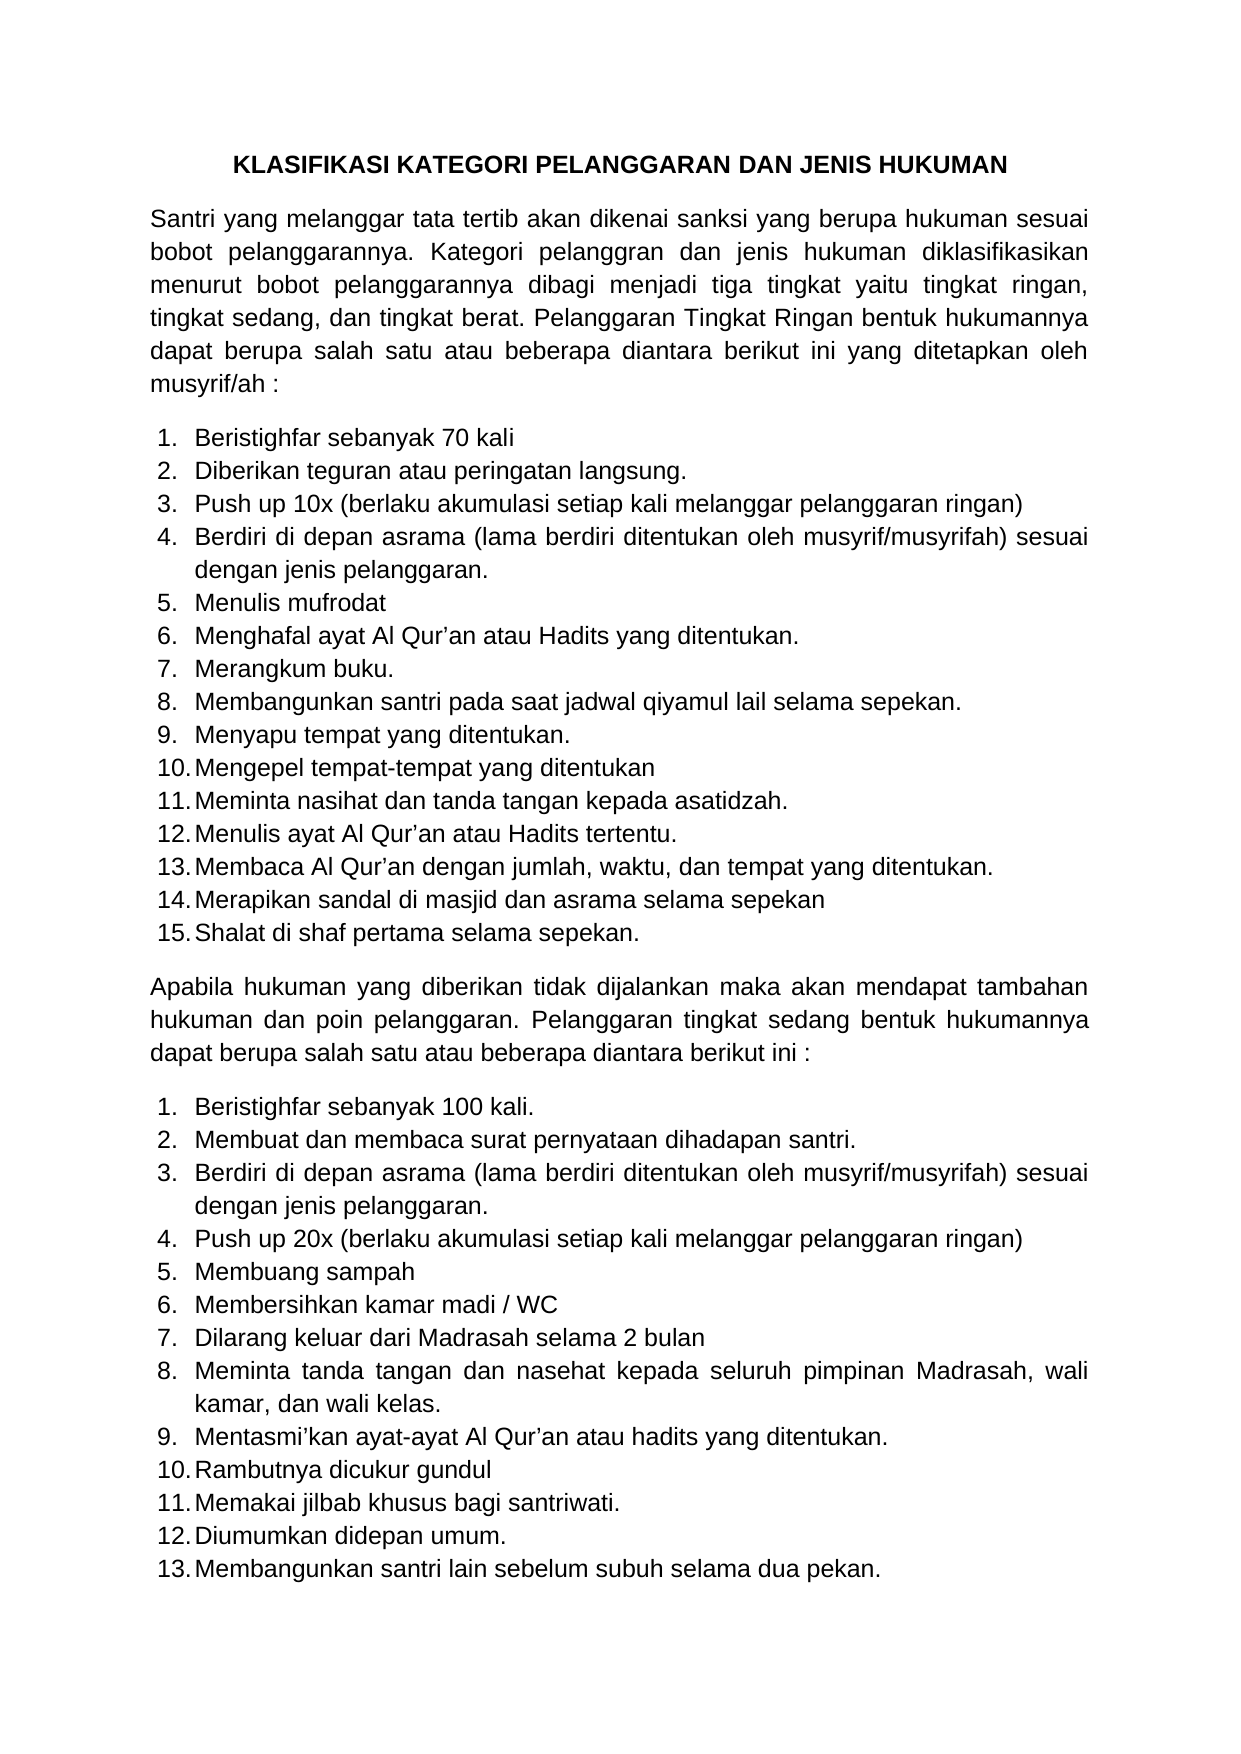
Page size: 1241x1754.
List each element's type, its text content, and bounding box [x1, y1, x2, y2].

list Membuang sampah [157, 1257, 1090, 1286]
list Menyapu tempat yang ditentukan. [157, 720, 1090, 749]
list Merapikan sandal di masjid dan asrama selama sepekan [157, 885, 1090, 914]
list Berdiri di depan asrama (lama berdiri ditentukan oleh musyrif/musyrifah) sesuai dengan jenis pelanggaran. [157, 1158, 1090, 1220]
list Rambutnya dicukur gundul [157, 1455, 1090, 1484]
list Shalat di shaf pertama selama sepekan. [157, 918, 1090, 947]
list Diumumkan didepan umum. [157, 1521, 1090, 1550]
list Beristighfar sebanyak 70 kali [157, 423, 1090, 452]
list Meminta nasihat dan tanda tangan kepada asatidzah. [157, 786, 1090, 815]
list Membersihkan kamar madi / WC [157, 1290, 1090, 1319]
list Dilarang keluar dari Madrasah selama 2 bulan [157, 1323, 1090, 1352]
list Push up 20x (berlaku akumulasi setiap kali melanggar pelanggaran ringan) [157, 1224, 1090, 1253]
list Membaca Al Qur’an dengan jumlah, waktu, dan tempat yang ditentukan. [157, 852, 1090, 881]
list Diberikan teguran atau peringatan langsung. [157, 456, 1090, 484]
list Memakai jilbab khusus bagi santriwati. [157, 1488, 1090, 1517]
list Beristighfar sebanyak 100 kali. [157, 1092, 1090, 1121]
list Membuat dan membaca surat pernyataan dihadapan santri. [157, 1125, 1090, 1154]
list Berdiri di depan asrama (lama berdiri ditentukan oleh musyrif/musyrifah) sesuai dengan jenis pelanggaran. [157, 522, 1090, 584]
list Menulis ayat Al Qur’an atau Hadits tertentu. [157, 819, 1090, 848]
list Membangunkan santri lain sebelum subuh selama dua pekan. [157, 1554, 1090, 1583]
text Santri yang melanggar tata tertib akan dikenai sanksi yang berupa hukuman sesuai bobot pelanggarannya. Kategori pelanggran dan jenis hukuman diklasifikasikan menurut bobot pelanggarannya dibagi menjadi tiga tingkat yaitu tingkat ringan, tingkat sedang, dan tingkat berat. Pelanggaran Tingkat Ringan bentuk hukumannya dapat berupa salah satu atau beberapa diantara berikut ini yang ditetapkan oleh musyrif/ah : [150, 204, 1090, 398]
list Menghafal ayat Al Qur’an atau Hadits yang ditentukan. [157, 621, 1090, 650]
list Meminta tanda tangan dan nasehat kepada seluruh pimpinan Madrasah, wali kamar, dan wali kelas. [157, 1356, 1090, 1418]
list Push up 10x (berlaku akumulasi setiap kali melanggar pelanggaran ringan) [157, 489, 1090, 518]
text Apabila hukuman yang diberikan tidak dijalankan maka akan mendapat tambahan hukuman dan poin pelanggaran. Pelanggaran tingkat sedang bentuk hukumannya dapat berupa salah satu atau beberapa diantara berikut ini : [150, 972, 1090, 1067]
list Mentasmi’kan ayat-ayat Al Qur’an atau hadits yang ditentukan. [157, 1422, 1090, 1451]
list Merangkum buku. [157, 654, 1090, 683]
list Menulis mufrodat [157, 588, 1090, 617]
list Membangunkan santri pada saat jadwal qiyamul lail selama sepekan. [157, 687, 1090, 716]
list Mengepel tempat-tempat yang ditentukan [157, 753, 1090, 782]
text KLASIFIKASI KATEGORI PELANGGARAN DAN JENIS HUKUMAN [150, 150, 1090, 179]
